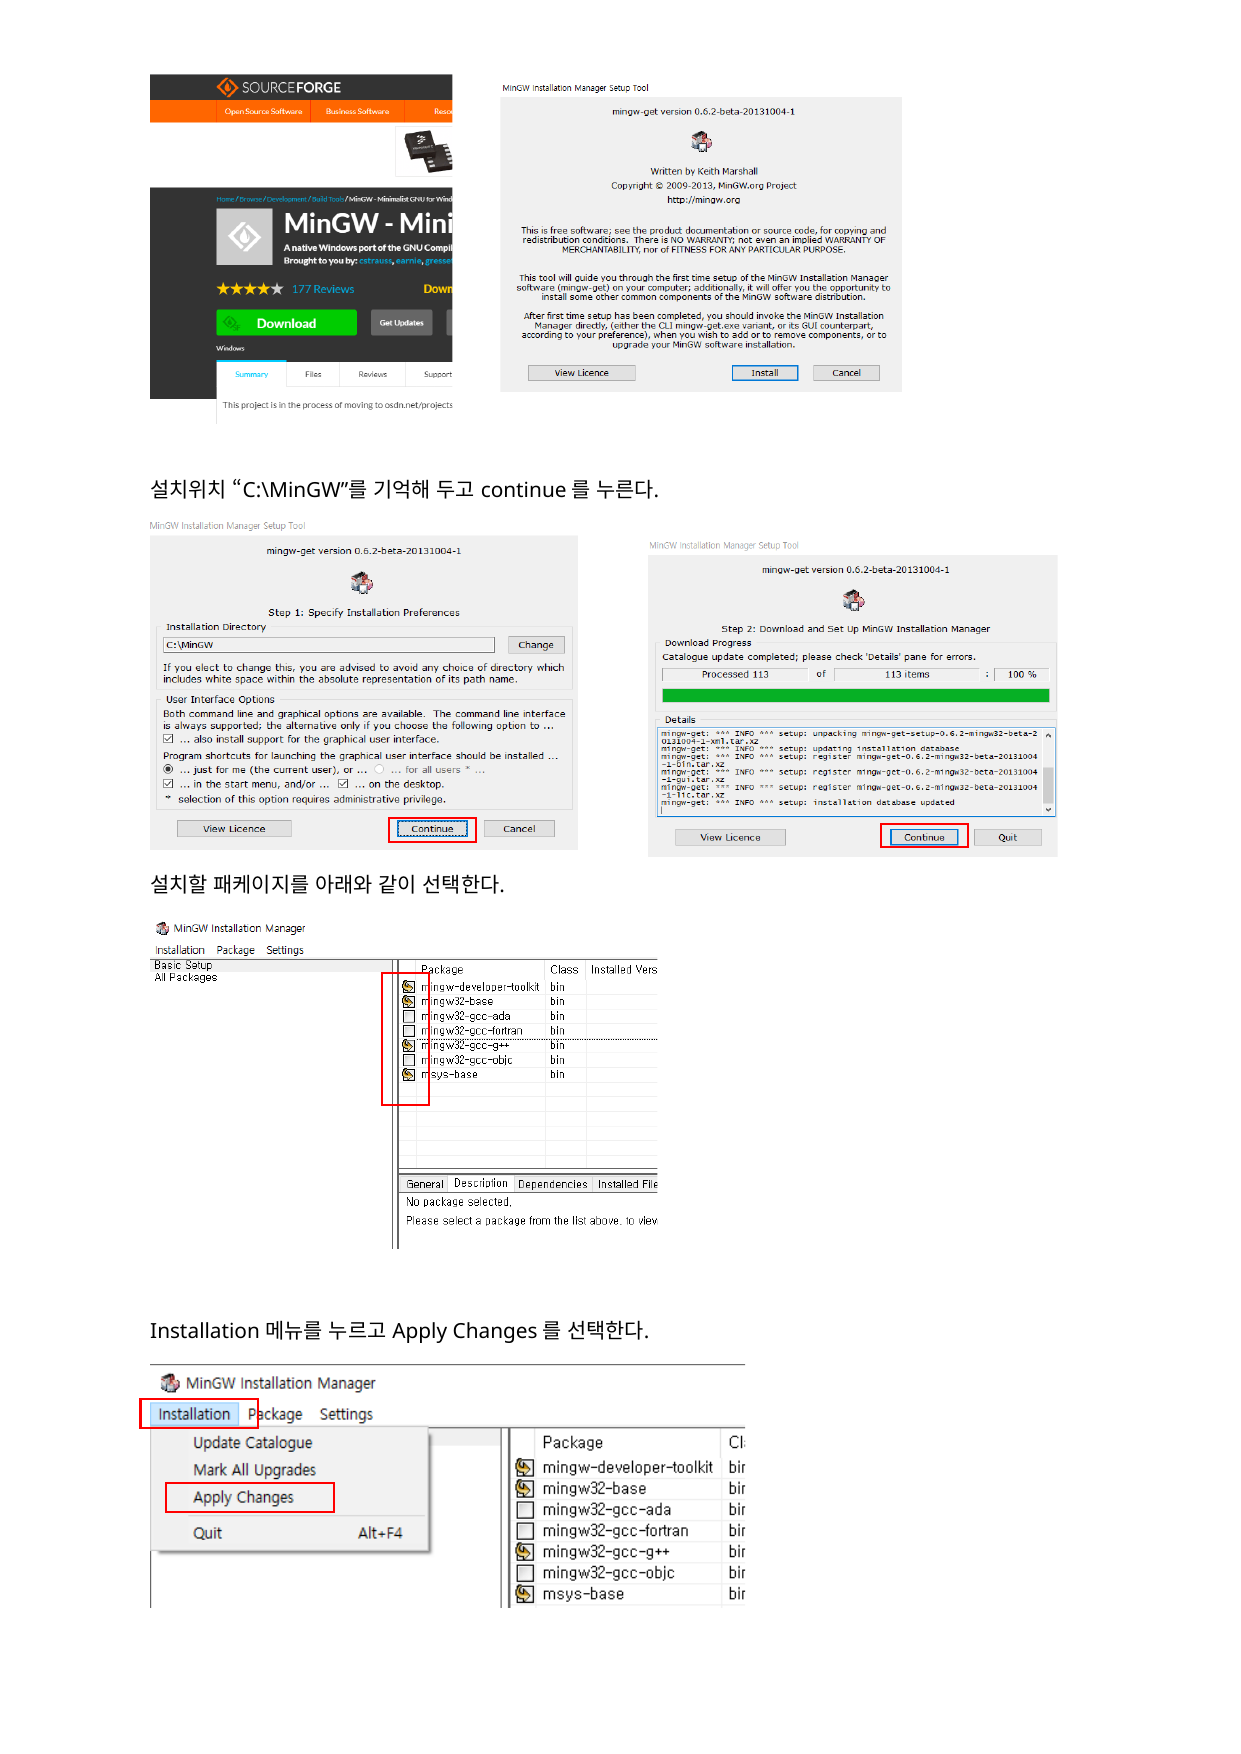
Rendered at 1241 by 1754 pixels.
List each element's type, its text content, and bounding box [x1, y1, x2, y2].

picture [500, 81, 902, 392]
picture [150, 1400, 257, 1427]
text 설치위치 “C:\MinGW”를 기억해 두고 continue를 누른다. [150, 443, 1090, 504]
text Installation 메뉴를 누르고 Apply Changes를 선택한다. [150, 1315, 1090, 1345]
text 설치할 패케이지를 아래와 같이 선택한다. [150, 869, 1090, 899]
picture [150, 1364, 746, 1608]
picture [648, 539, 1058, 857]
picture [150, 918, 658, 1249]
picture [150, 522, 578, 850]
picture [150, 73, 453, 424]
